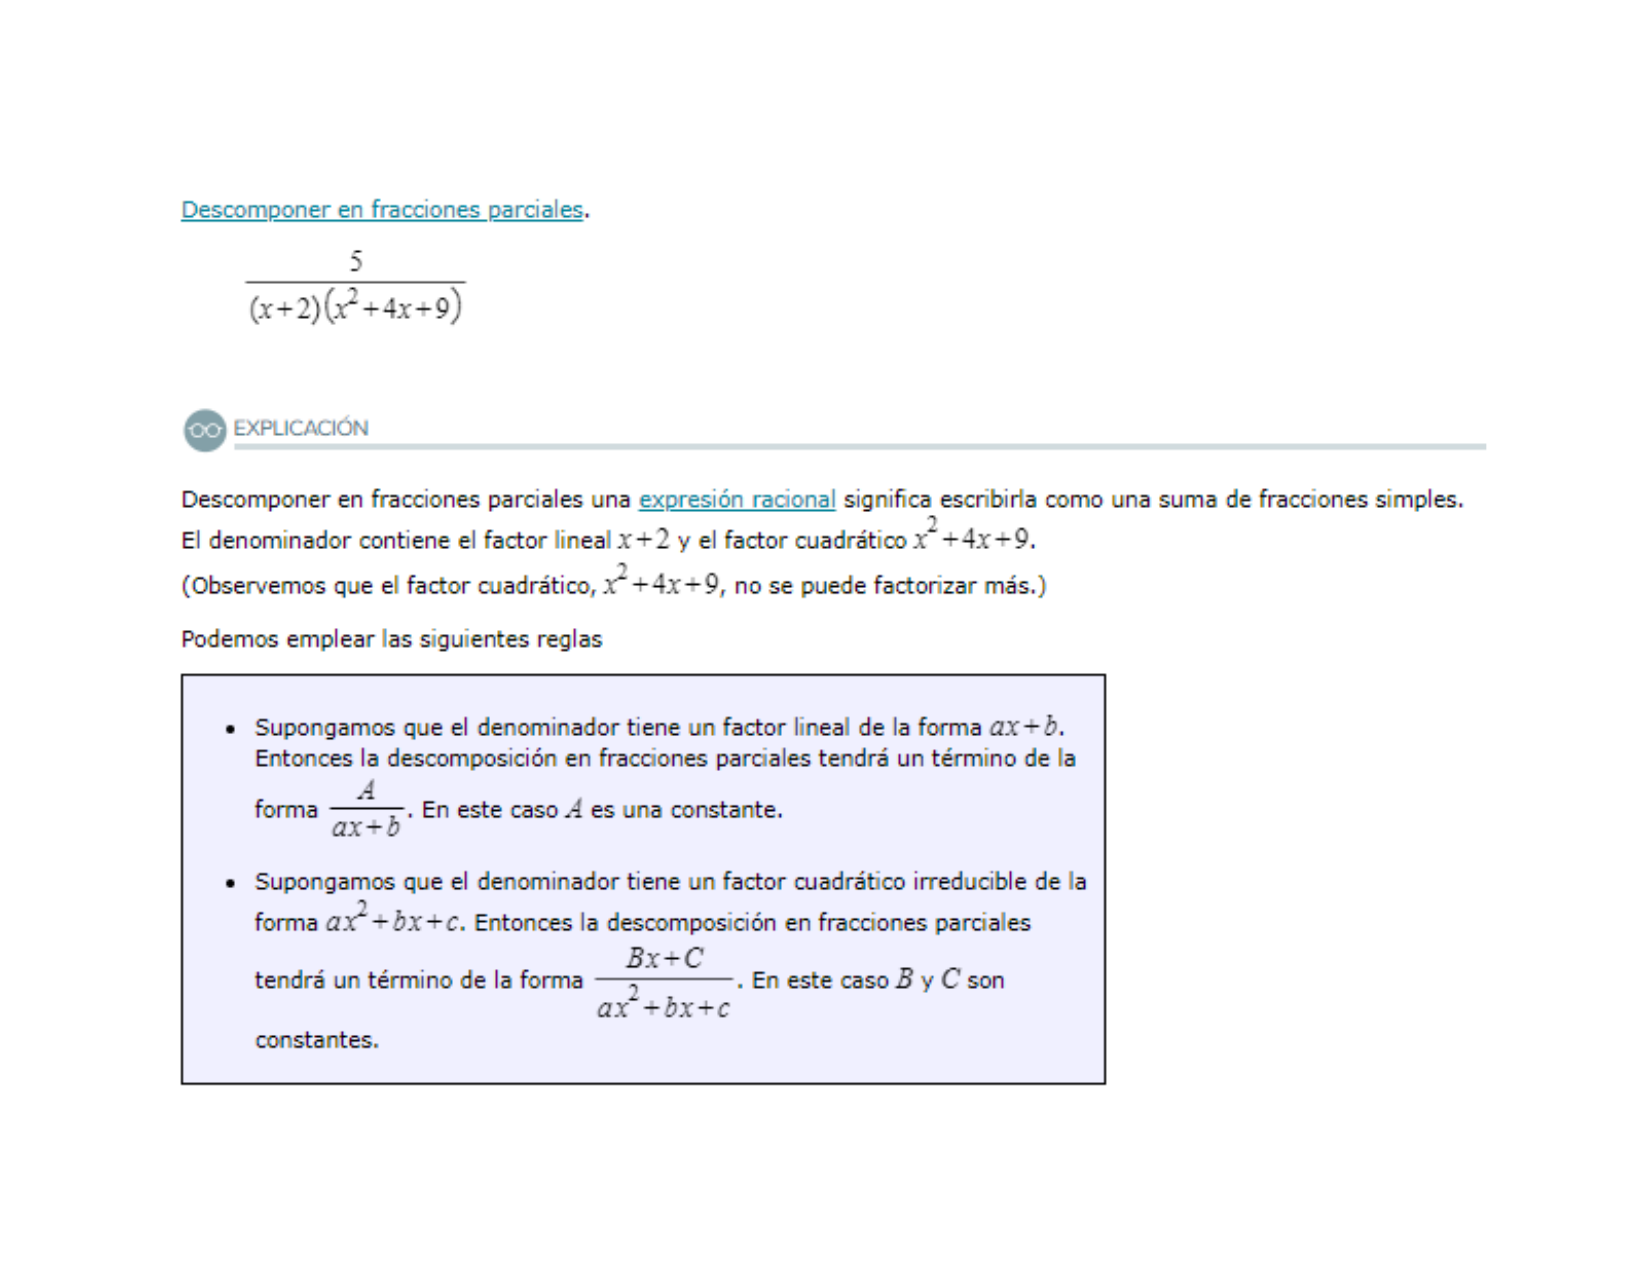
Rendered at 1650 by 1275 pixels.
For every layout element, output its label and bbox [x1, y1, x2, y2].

picture [163, 177, 1487, 1098]
